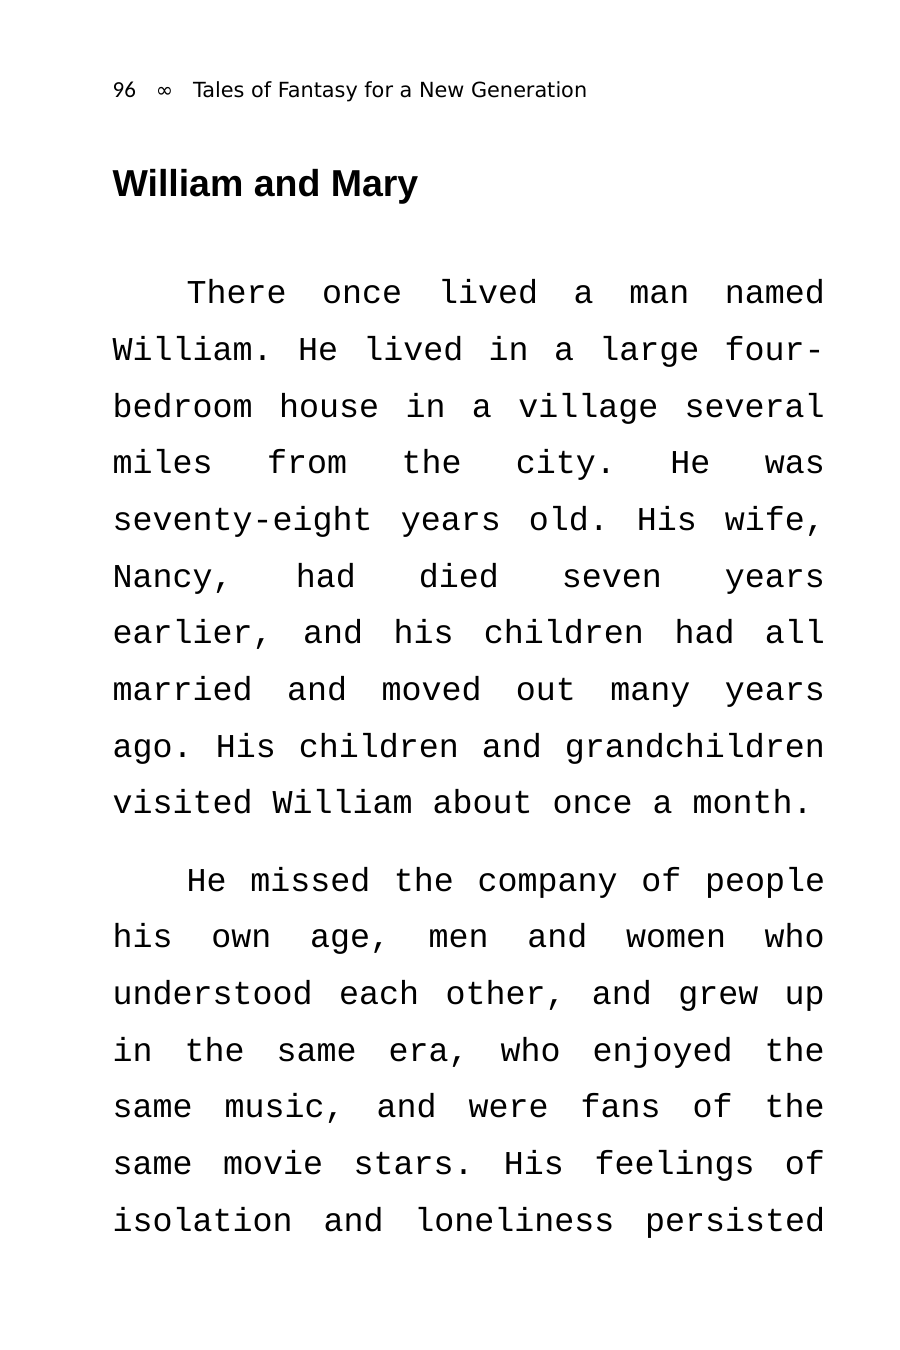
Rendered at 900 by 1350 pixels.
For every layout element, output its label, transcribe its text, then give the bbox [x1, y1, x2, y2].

subtitle William and Mary [112, 162, 825, 205]
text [112, 863, 825, 1241]
text There once lived a man named William. He lived in a large four-bedroom house in a village several miles from the city. He was seventy-eight years old. His wife, Nancy, had died seven years earlier, and his children had all married and moved out many years ago. His children and grandchildren visited William about once a month. [112, 276, 825, 824]
